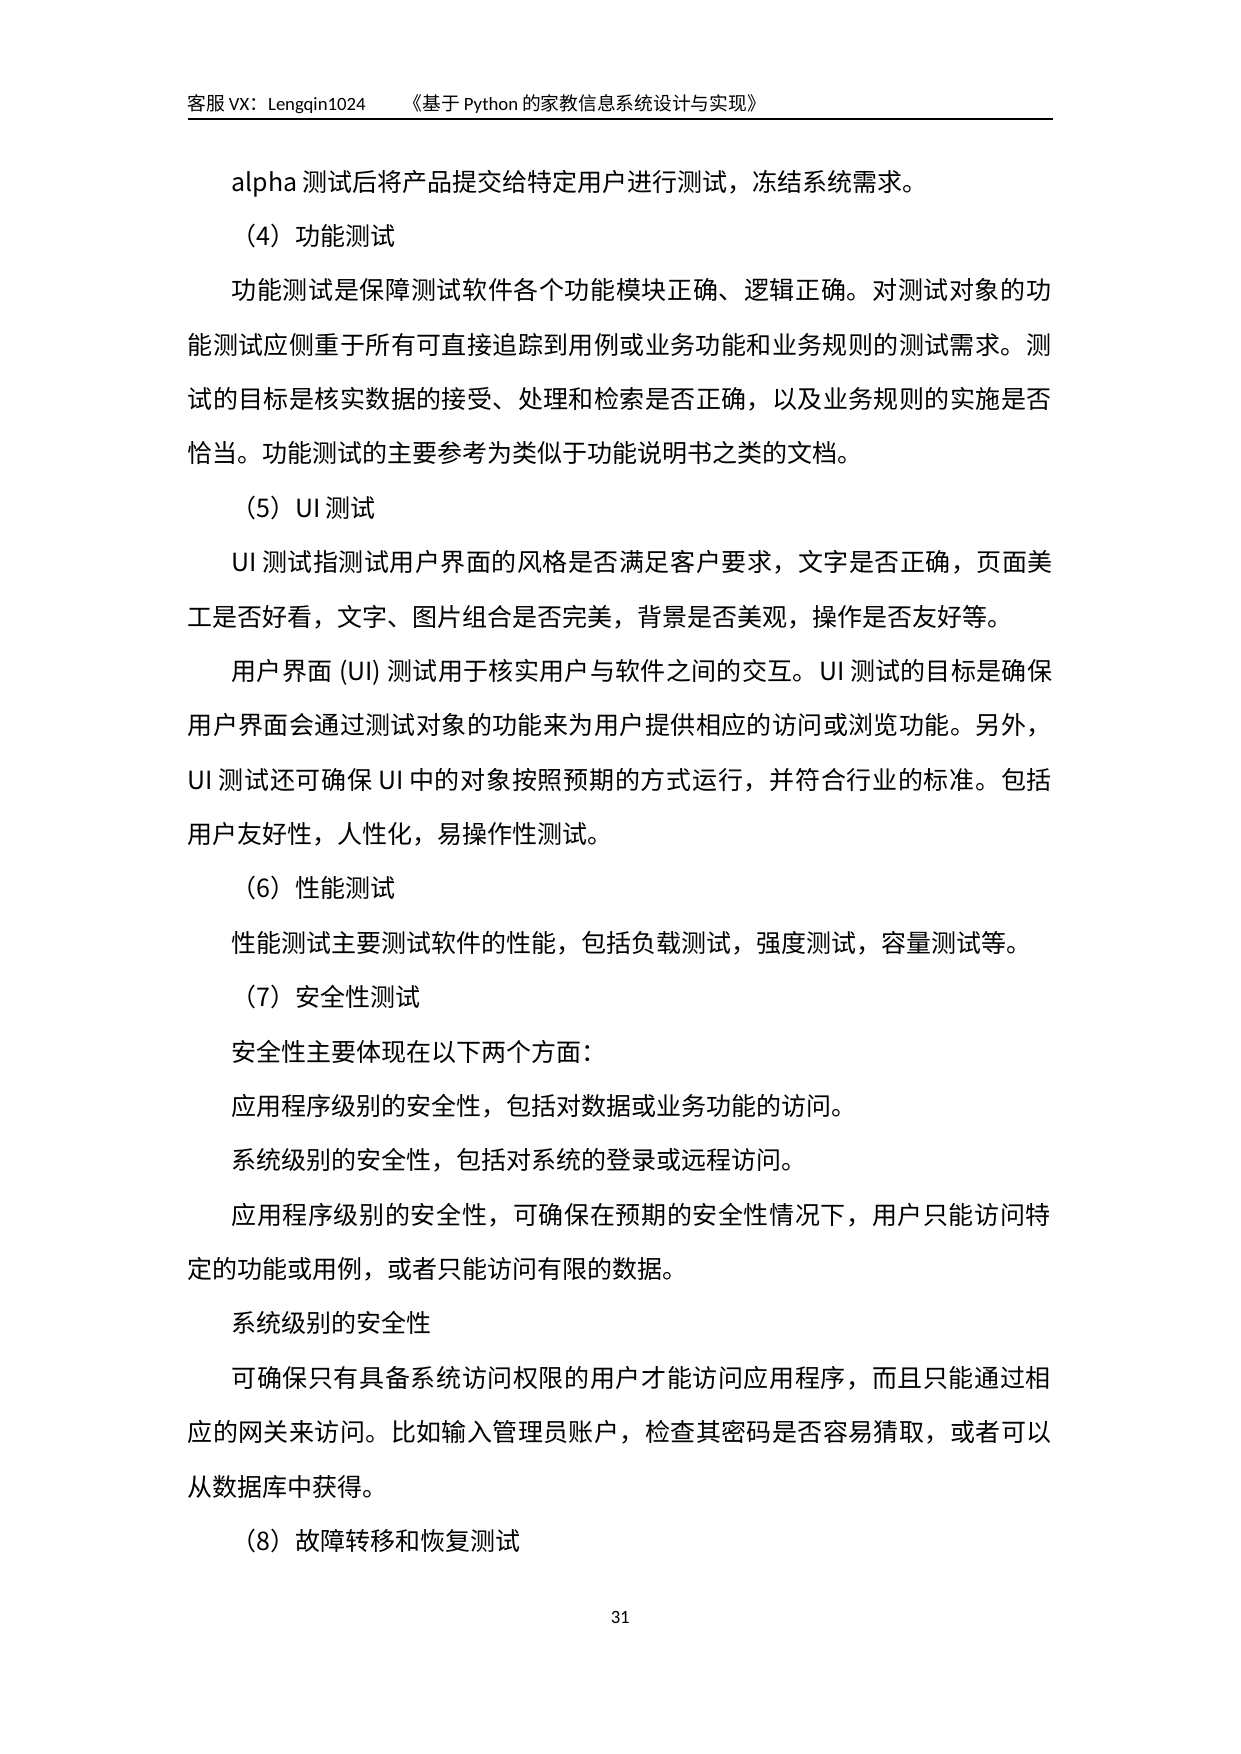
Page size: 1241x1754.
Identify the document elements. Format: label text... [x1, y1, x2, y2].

text 安全性主要体现在以下两个方面： [187, 1032, 1053, 1068]
text （6）性能测试 [187, 869, 1053, 905]
text （7）安全性测试 [187, 978, 1053, 1014]
text 应用程序级别的安全性，包括对数据或业务功能的访问。 [187, 1086, 1053, 1123]
text 功能测试是保障测试软件各个功能模块正确、逻辑正确。对测试对象的功能测试应侧重于所有可直接追踪到用例或业务功能和业务规则的测试需求。测试的目标是核实数据的接受、处理和检索是否正确，以及业务规则的实施是否恰当。功能测试的主要参考为类似于功能说明书之类的文档。 [187, 271, 1053, 470]
text 系统级别的安全性，包括对系统的登录或远程访问。 [187, 1141, 1053, 1177]
text UI测试指测试用户界面的风格是否满足客户要求，文字是否正确，页面美工是否好看，文字、图片组合是否完美，背景是否美观，操作是否友好等。 [187, 543, 1053, 633]
text 用户界面 (UI) 测试用于核实用户与软件之间的交互。UI测试的目标是确保用户界面会通过测试对象的功能来为用户提供相应的访问或浏览功能。另外，UI测试还可确保UI中的对象按照预期的方式运行，并符合行业的标准。包括用户友好性，人性化，易操作性测试。 [187, 651, 1053, 851]
text 性能测试主要测试软件的性能，包括负载测试，强度测试，容量测试等。 [187, 923, 1053, 959]
text 应用程序级别的安全性，可确保在预期的安全性情况下，用户只能访问特定的功能或用例，或者只能访问有限的数据。 [187, 1195, 1053, 1286]
text （5）UI测试 [187, 488, 1053, 524]
text 系统级别的安全性 [187, 1304, 1053, 1340]
text 可确保只有具备系统访问权限的用户才能访问应用程序，而且只能通过相应的网关来访问。比如输入管理员账户，检查其密码是否容易猜取，或者可以从数据库中获得。 [187, 1358, 1053, 1503]
text alpha测试后将产品提交给特定用户进行测试，冻结系统需求。 [187, 162, 1053, 198]
text （8）故障转移和恢复测试 [187, 1521, 1053, 1558]
text （4）功能测试 [187, 216, 1053, 253]
